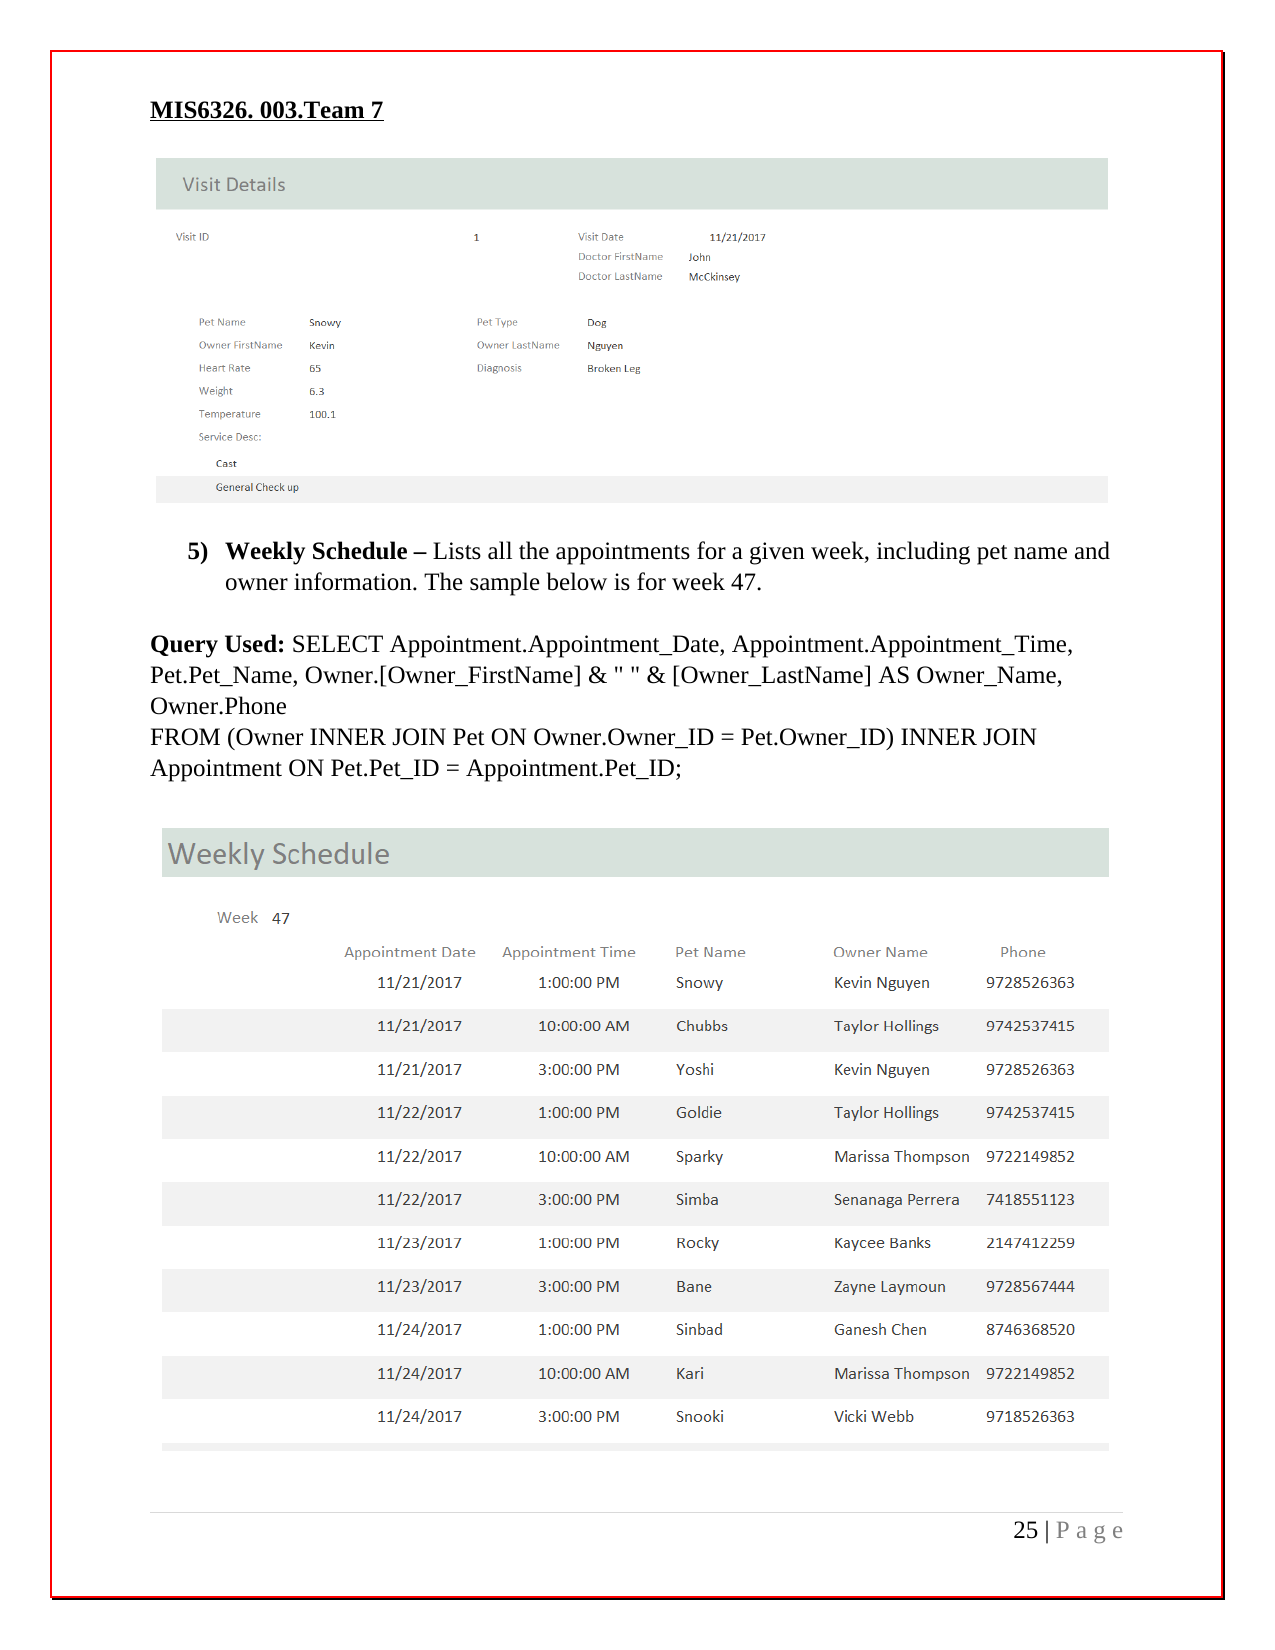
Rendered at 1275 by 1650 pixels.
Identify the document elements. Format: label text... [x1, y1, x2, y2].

text FROM (Owner INNER JOIN Pet ON Owner.Owner_ID = Pet.Owner_ID) INNER JOIN Appointment ON Pet.Pet_ID = Appointment.Pet_ID; [150, 722, 1123, 782]
picture [150, 815, 1125, 1451]
text Query Used: SELECT Appointment.Appointment_Date, Appointment.Appointment_Time, Pet.Pet_Name, Owner.[Owner_FirstName] & " " & [Owner_LastName] AS Owner_Name, Owner.Phone [150, 629, 1123, 720]
picture [150, 150, 1125, 503]
list Weekly Schedule – Lists all the appointments for a given week, including pet name and owner information. The sample below is for week 47. [187, 536, 1123, 596]
